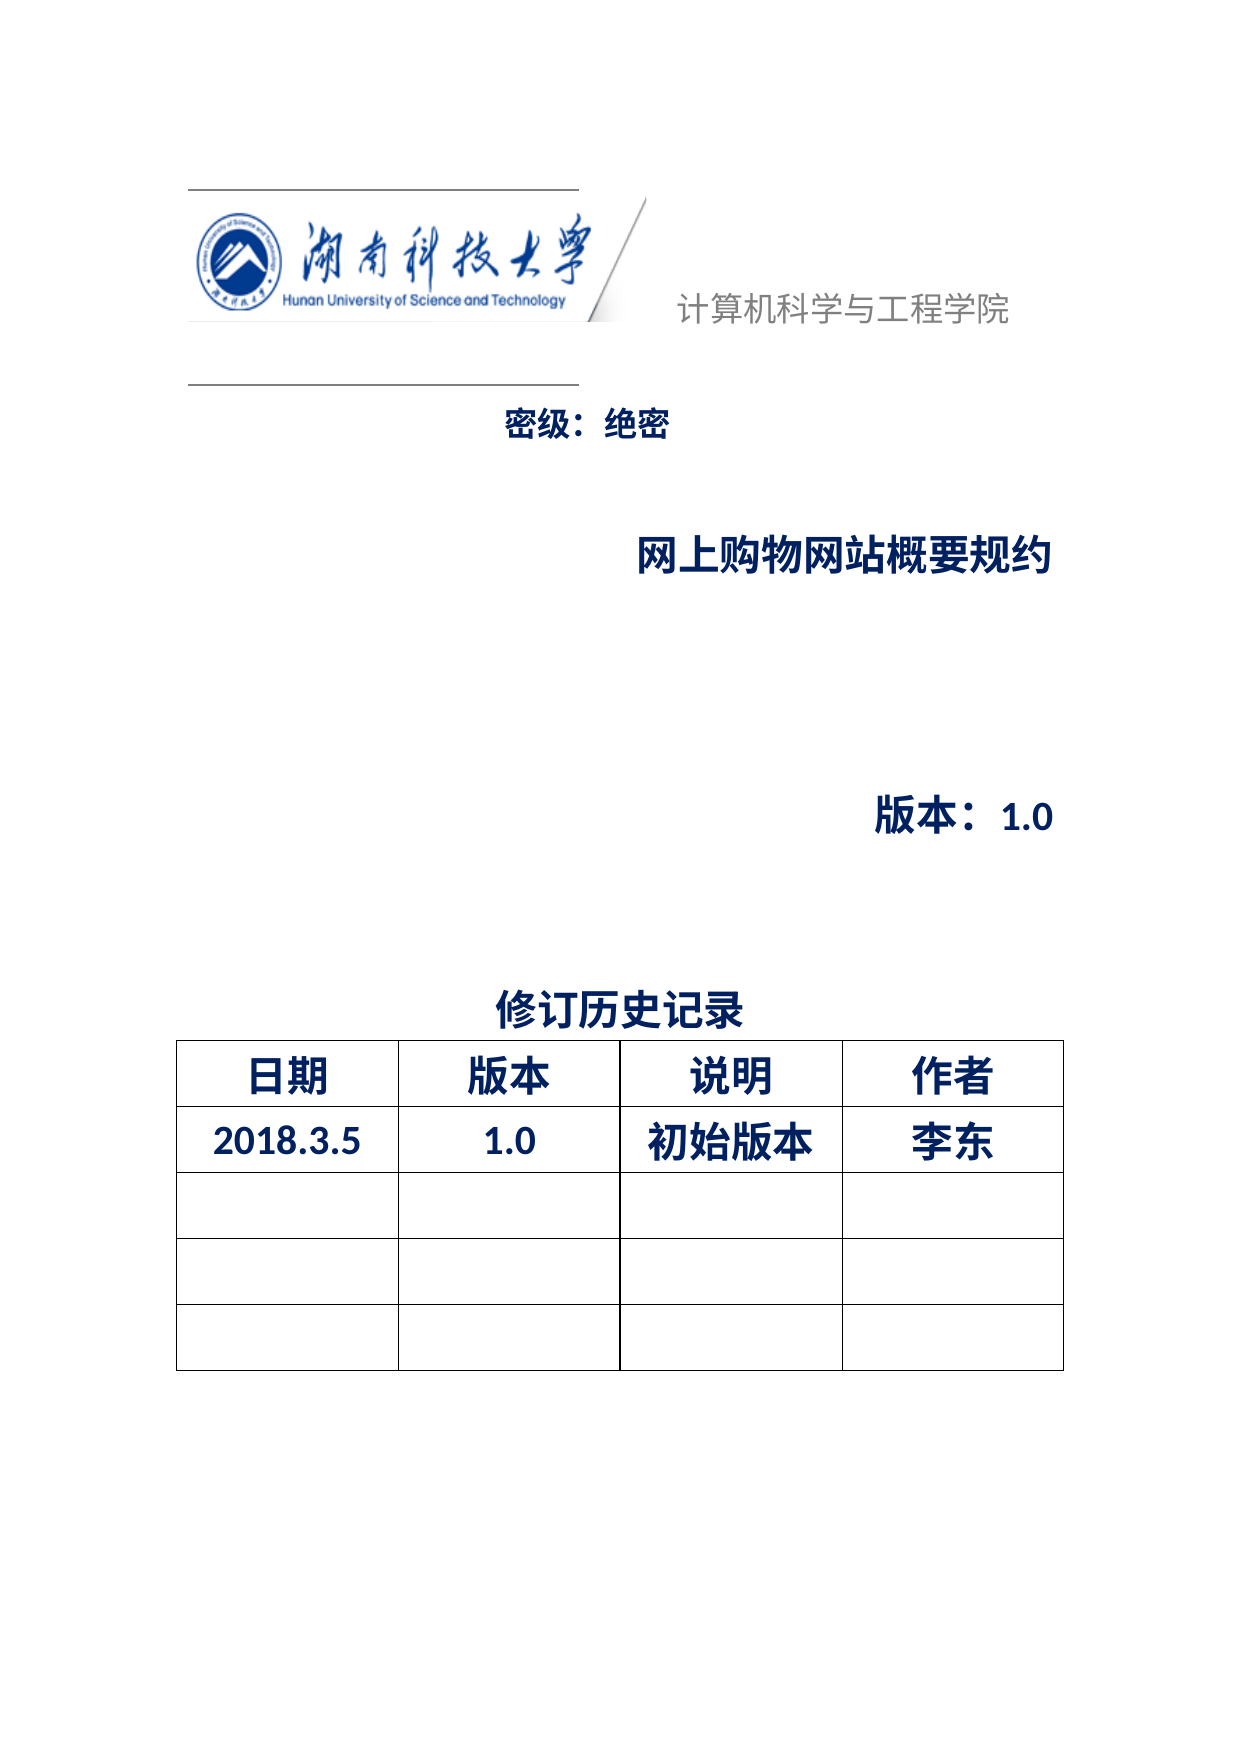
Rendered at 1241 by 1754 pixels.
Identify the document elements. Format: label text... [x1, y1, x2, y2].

table_cell 1.0 [399, 1107, 619, 1172]
table_cell 李东 [843, 1107, 1063, 1172]
table_cell [399, 1239, 619, 1304]
table_header 版本 [399, 1041, 619, 1106]
table_cell [621, 1239, 842, 1304]
table_cell [843, 1239, 1063, 1304]
table_cell [399, 1173, 619, 1238]
table_cell [177, 1305, 398, 1370]
picture [187, 194, 647, 322]
text 密级：绝密 [187, 389, 1053, 454]
table_cell [399, 1305, 619, 1370]
table_cell [621, 1305, 842, 1370]
table_cell [621, 1173, 842, 1238]
table_header 日期 [177, 1041, 398, 1106]
table_header 作者 [843, 1041, 1063, 1106]
text 网上购物网站概要规约 [187, 519, 1053, 584]
table_cell [843, 1305, 1063, 1370]
table_cell [843, 1173, 1063, 1238]
table_header 说明 [621, 1041, 842, 1106]
table_cell 2018.3.5 [177, 1107, 398, 1172]
table_cell [177, 1239, 398, 1304]
text 版本：1.0 [187, 779, 1053, 844]
text 修订历史记录 [187, 974, 1053, 1039]
table_cell 初始版本 [621, 1107, 842, 1172]
table_cell [177, 1173, 398, 1238]
